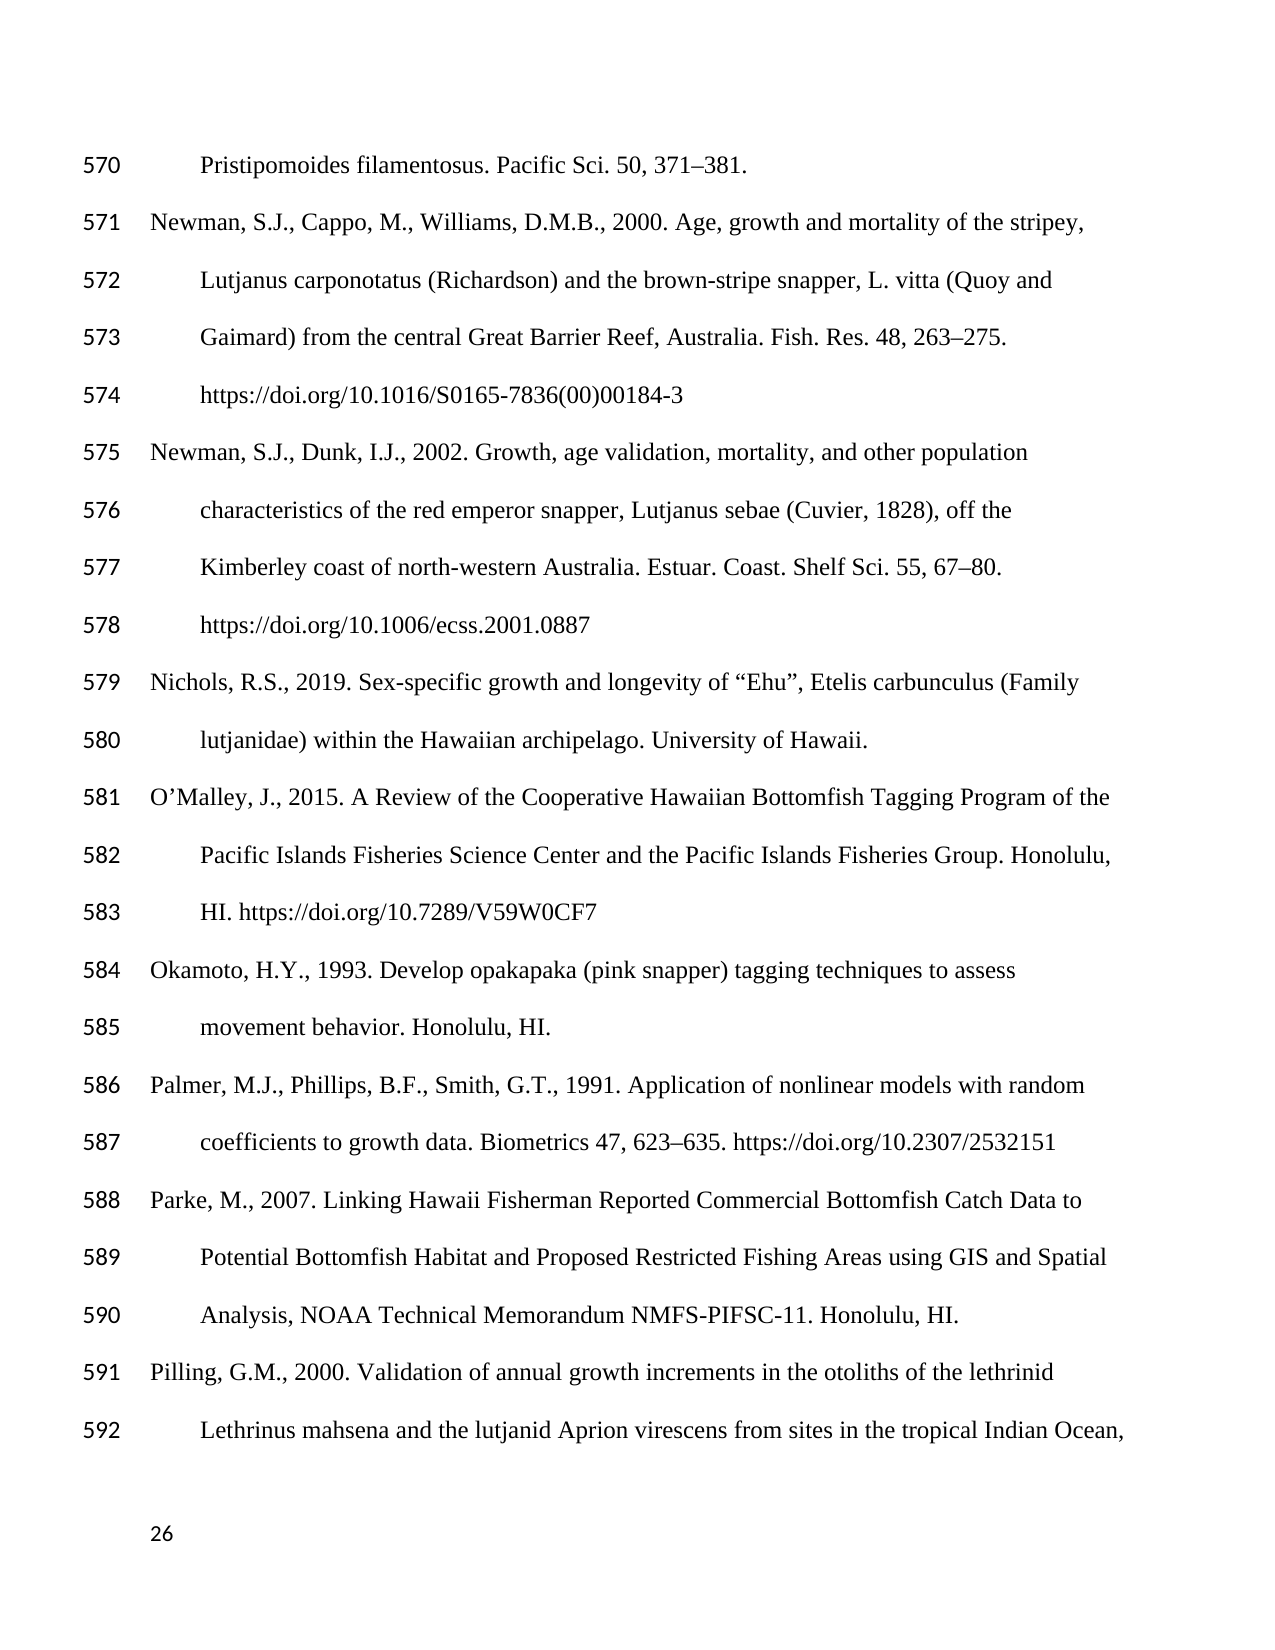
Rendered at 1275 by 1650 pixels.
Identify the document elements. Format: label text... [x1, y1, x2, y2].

text Newman, S.J., Dunk, I.J., 2002. Growth, age validation, mortality, and other population characteristics of the red emperor snapper, Lutjanus sebae (Cuvier, 1828), off the Kimberley coast of north-western Australia. Estuar. Coast. Shelf Sci. 55, 67–80. https://doi.org/10.1006/ecss.2001.0887 [150, 437, 1125, 639]
text Okamoto, H.Y., 1993. Develop opakapaka (pink snapper) tagging techniques to assess movement behavior. Honolulu, HI. [150, 955, 1125, 1041]
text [150, 150, 1125, 179]
text O’Malley, J., 2015. A Review of the Cooperative Hawaiian Bottomfish Tagging Program of the Pacific Islands Fisheries Science Center and the Pacific Islands Fisheries Group. Honolulu, HI. https://doi.org/10.7289/V59W0CF7 [150, 782, 1125, 926]
text Parke, M., 2007. Linking Hawaii Fisherman Reported Commercial Bottomfish Catch Data to Potential Bottomfish Habitat and Proposed Restricted Fishing Areas using GIS and Spatial Analysis, NOAA Technical Memorandum NMFS-PIFSC-11. Honolulu, HI. [150, 1185, 1125, 1329]
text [150, 1357, 1125, 1444]
text Palmer, M.J., Phillips, B.F., Smith, G.T., 1991. Application of nonlinear models with random coefficients to growth data. Biometrics 47, 623–635. https://doi.org/10.2307/2532151 [150, 1070, 1125, 1156]
text Nichols, R.S., 2019. Sex-specific growth and longevity of “Ehu”, Etelis carbunculus (Family lutjanidae) within the Hawaiian archipelago. University of Hawaii. [150, 667, 1125, 754]
text Newman, S.J., Cappo, M., Williams, D.M.B., 2000. Age, growth and mortality of the stripey, Lutjanus carponotatus (Richardson) and the brown-stripe snapper, L. vitta (Quoy and Gaimard) from the central Great Barrier Reef, Australia. Fish. Res. 48, 263–275. https://doi.org/10.1016/S0165-7836(00)00184-3 [150, 207, 1125, 409]
